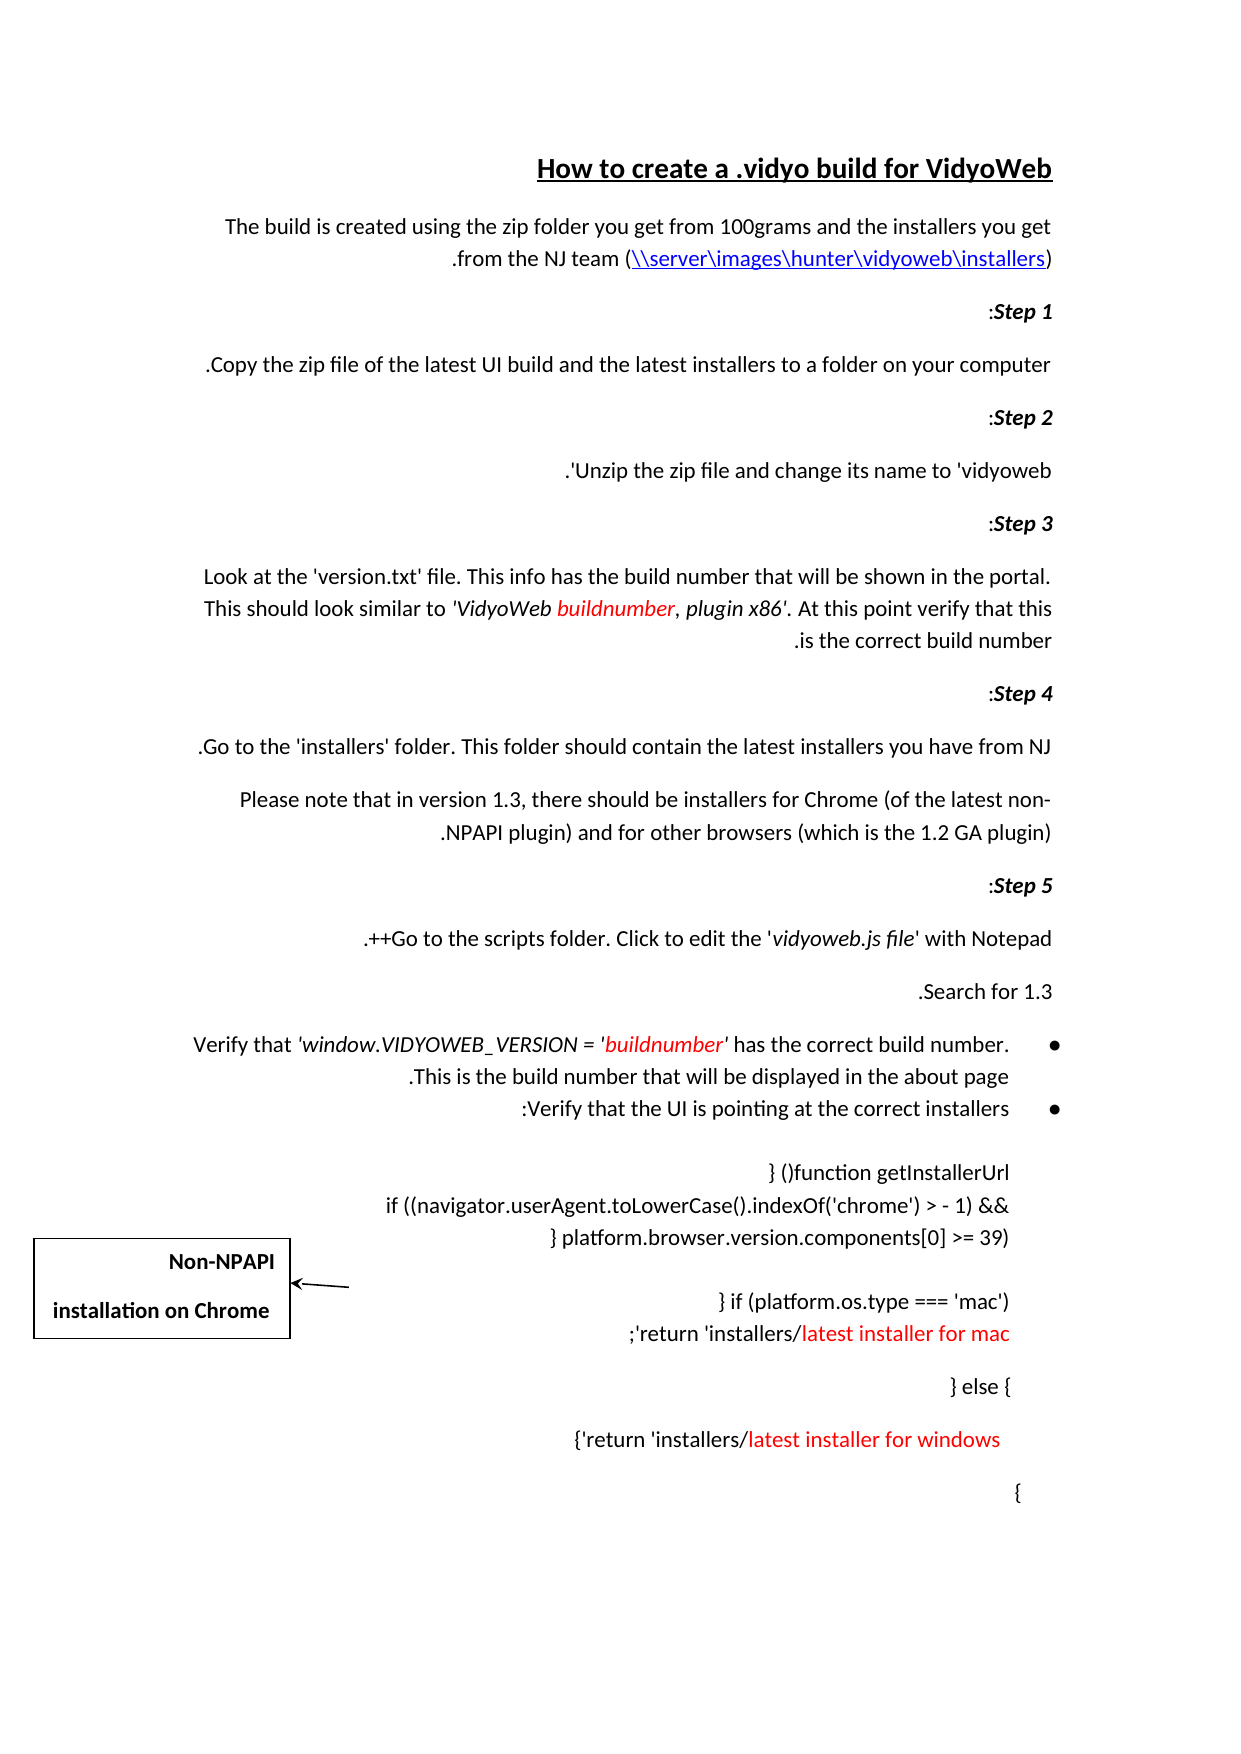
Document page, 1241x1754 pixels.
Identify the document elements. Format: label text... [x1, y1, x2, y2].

text return 'installers/latest installer for mac'; [187, 1319, 1010, 1347]
text return 'installers/latest installer for windows'} [187, 1426, 1053, 1453]
text Step 3: [187, 509, 1053, 537]
text Go to the 'installers' folder. This folder should contain the latest installers you have from NJ. [187, 732, 1053, 761]
list Verify that the UI is pointing at the correct installers: [187, 1094, 1048, 1122]
text Step 4: [187, 679, 1053, 707]
text The build is created using the zip folder you get from 100grams and the installers you get from the NJ team (\\server\images\hunter\vidyoweb\installers). [187, 212, 1053, 272]
text Step 2: [187, 403, 1053, 431]
text How to create a .vidyo build for VidyoWeb [187, 150, 1053, 186]
text Copy the zip file of the latest UI build and the latest installers to a folder on your computer. [187, 350, 1053, 378]
text } [187, 1478, 1053, 1507]
text Please note that in version 1.3, there should be installers for Chrome (of the latest non-NPAPI plugin) and for other browsers (which is the 1.2 GA plugin). [187, 786, 1053, 846]
list Verify that 'window.VIDYOWEB_VERSION = 'buildnumber' has the correct build number. This is the build number that will be displayed in the about page. [187, 1030, 1048, 1090]
text } else { [187, 1372, 1053, 1401]
text if (platform.os.type === 'mac') { [291, 1287, 1010, 1315]
text Search for 1.3. [187, 977, 1053, 1005]
text Look at the 'version.txt' file. This info has the build number that will be shown in the portal. This should look similar to 'VidyoWeb buildnumber, plugin x86'. At this point verify that this is the correct build number. [187, 562, 1053, 654]
text Step 1: [187, 297, 1053, 325]
text Unzip the zip file and change its name to 'vidyoweb'. [187, 456, 1053, 484]
text Go to the scripts folder. Click to edit the 'vidyoweb.js file' with Notepad++. [187, 924, 1053, 952]
text function getInstallerUrl() { [187, 1158, 1010, 1187]
text if ((navigator.userAgent.toLowerCase().indexOf('chrome') > - 1) && platform.browser.version.components[0] >= 39) { [187, 1191, 1010, 1251]
text Step 5: [187, 871, 1053, 899]
